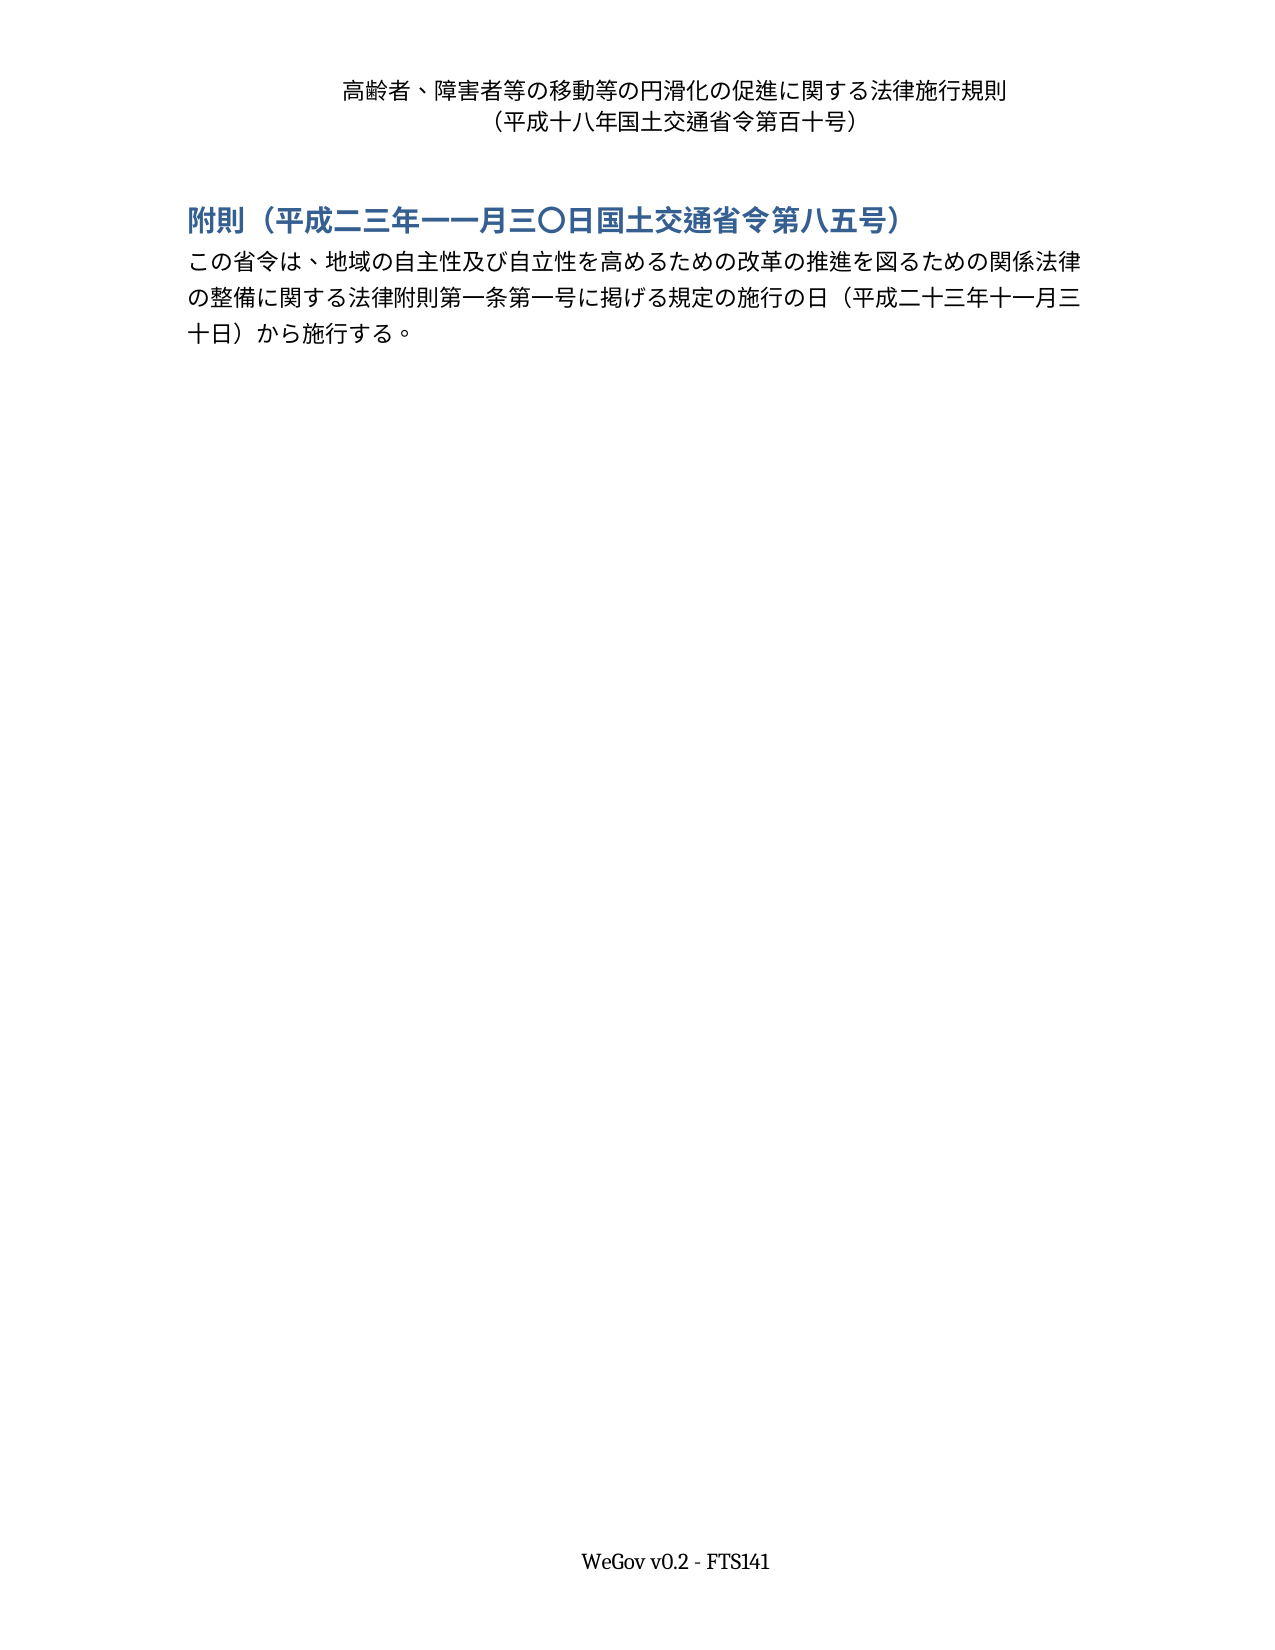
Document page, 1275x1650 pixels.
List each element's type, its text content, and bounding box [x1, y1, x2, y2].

subtitle 附則（平成二三年一一月三〇日国土交通省令第八五号） [187, 200, 1087, 240]
text この省令は、地域の自主性及び自立性を高めるための改革の推進を図るための関係法律の整備に関する法律附則第一条第一号に掲げる規定の施行の日（平成二十三年十一月三十日）から施行する。 [187, 246, 1087, 349]
